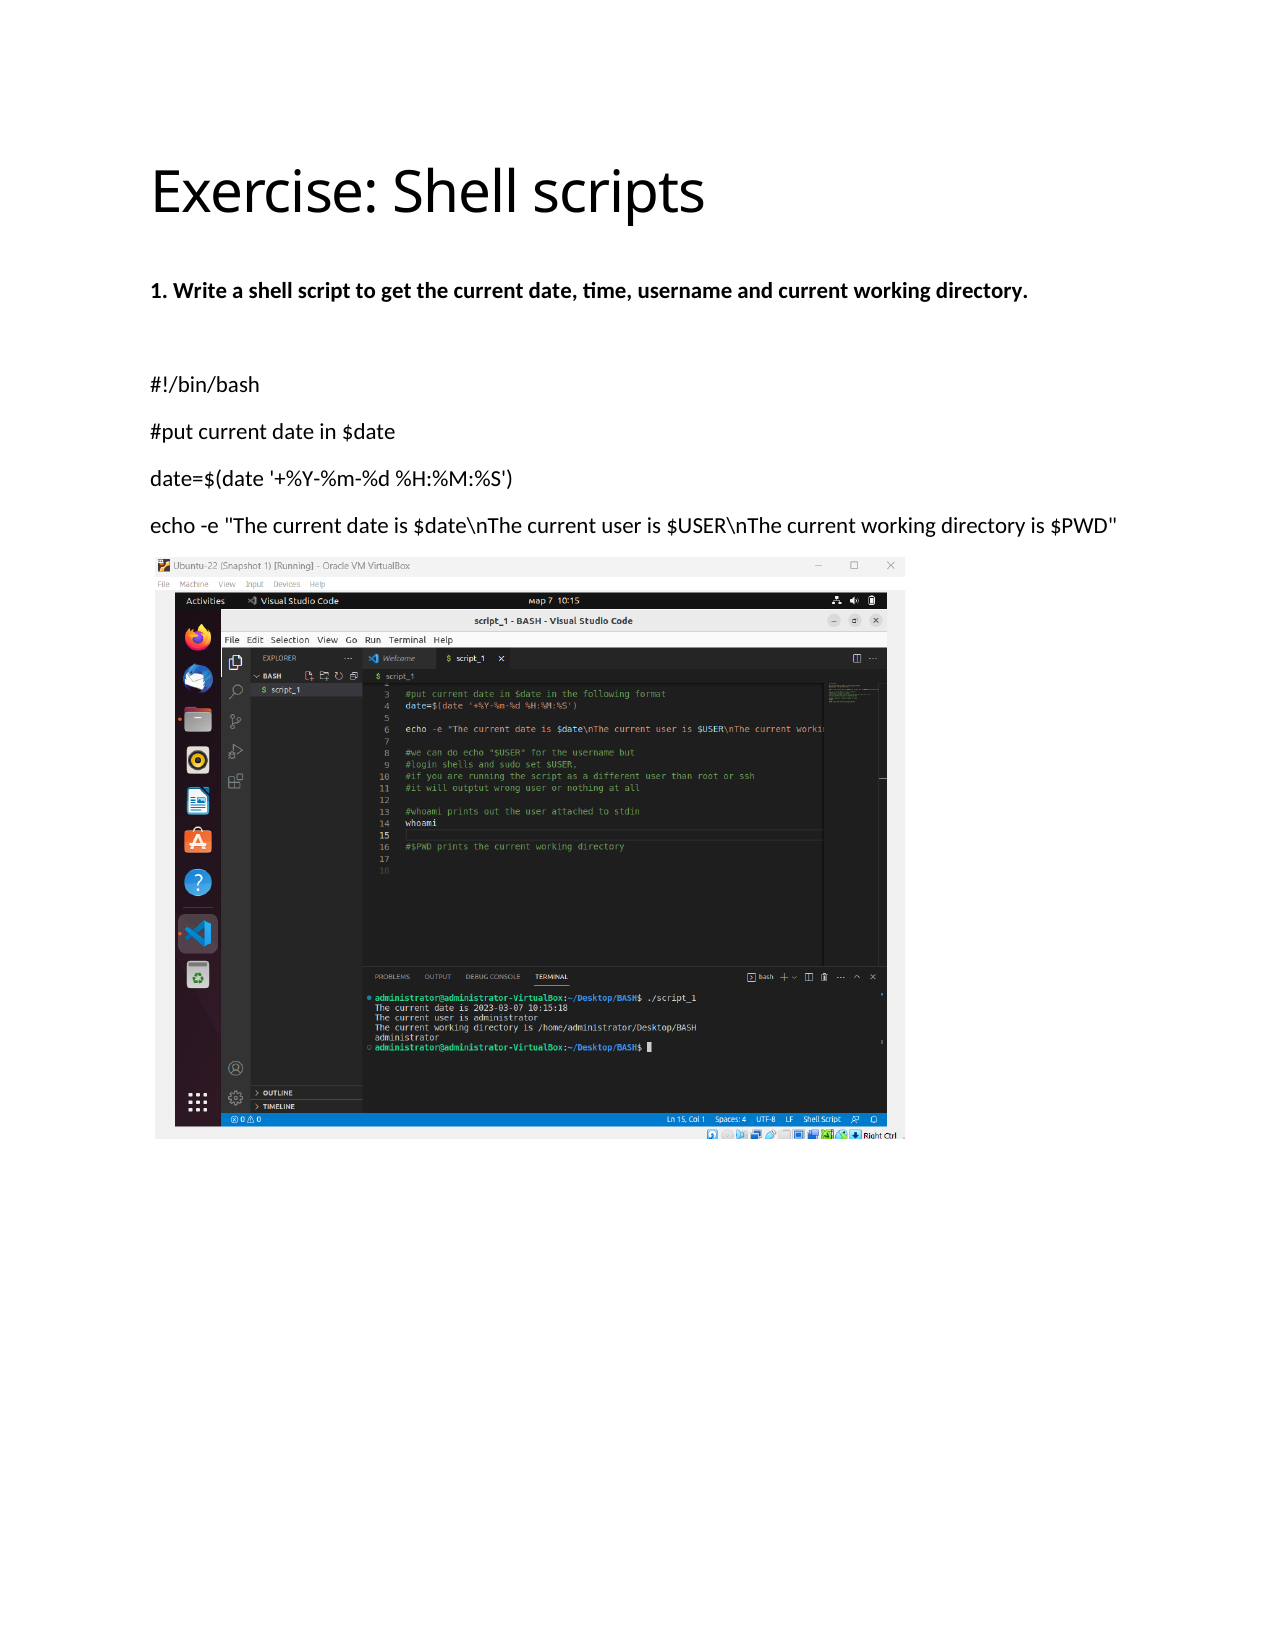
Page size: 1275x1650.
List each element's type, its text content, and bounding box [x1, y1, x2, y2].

title Exercise: Shell scripts [150, 150, 1125, 229]
text #!/bin/bash [150, 370, 1125, 398]
picture [155, 557, 906, 1139]
text 1. Write a shell script to get the current date, time, username and current working directory. [150, 276, 1125, 304]
text echo -e "The current date is $date\nThe current user is $USER\nThe current working directory is $PWD" [150, 511, 1125, 539]
text #put current date in $date [150, 417, 1125, 445]
text date=$(date '+%Y-%m-%d %H:%M:%S') [150, 464, 1125, 492]
